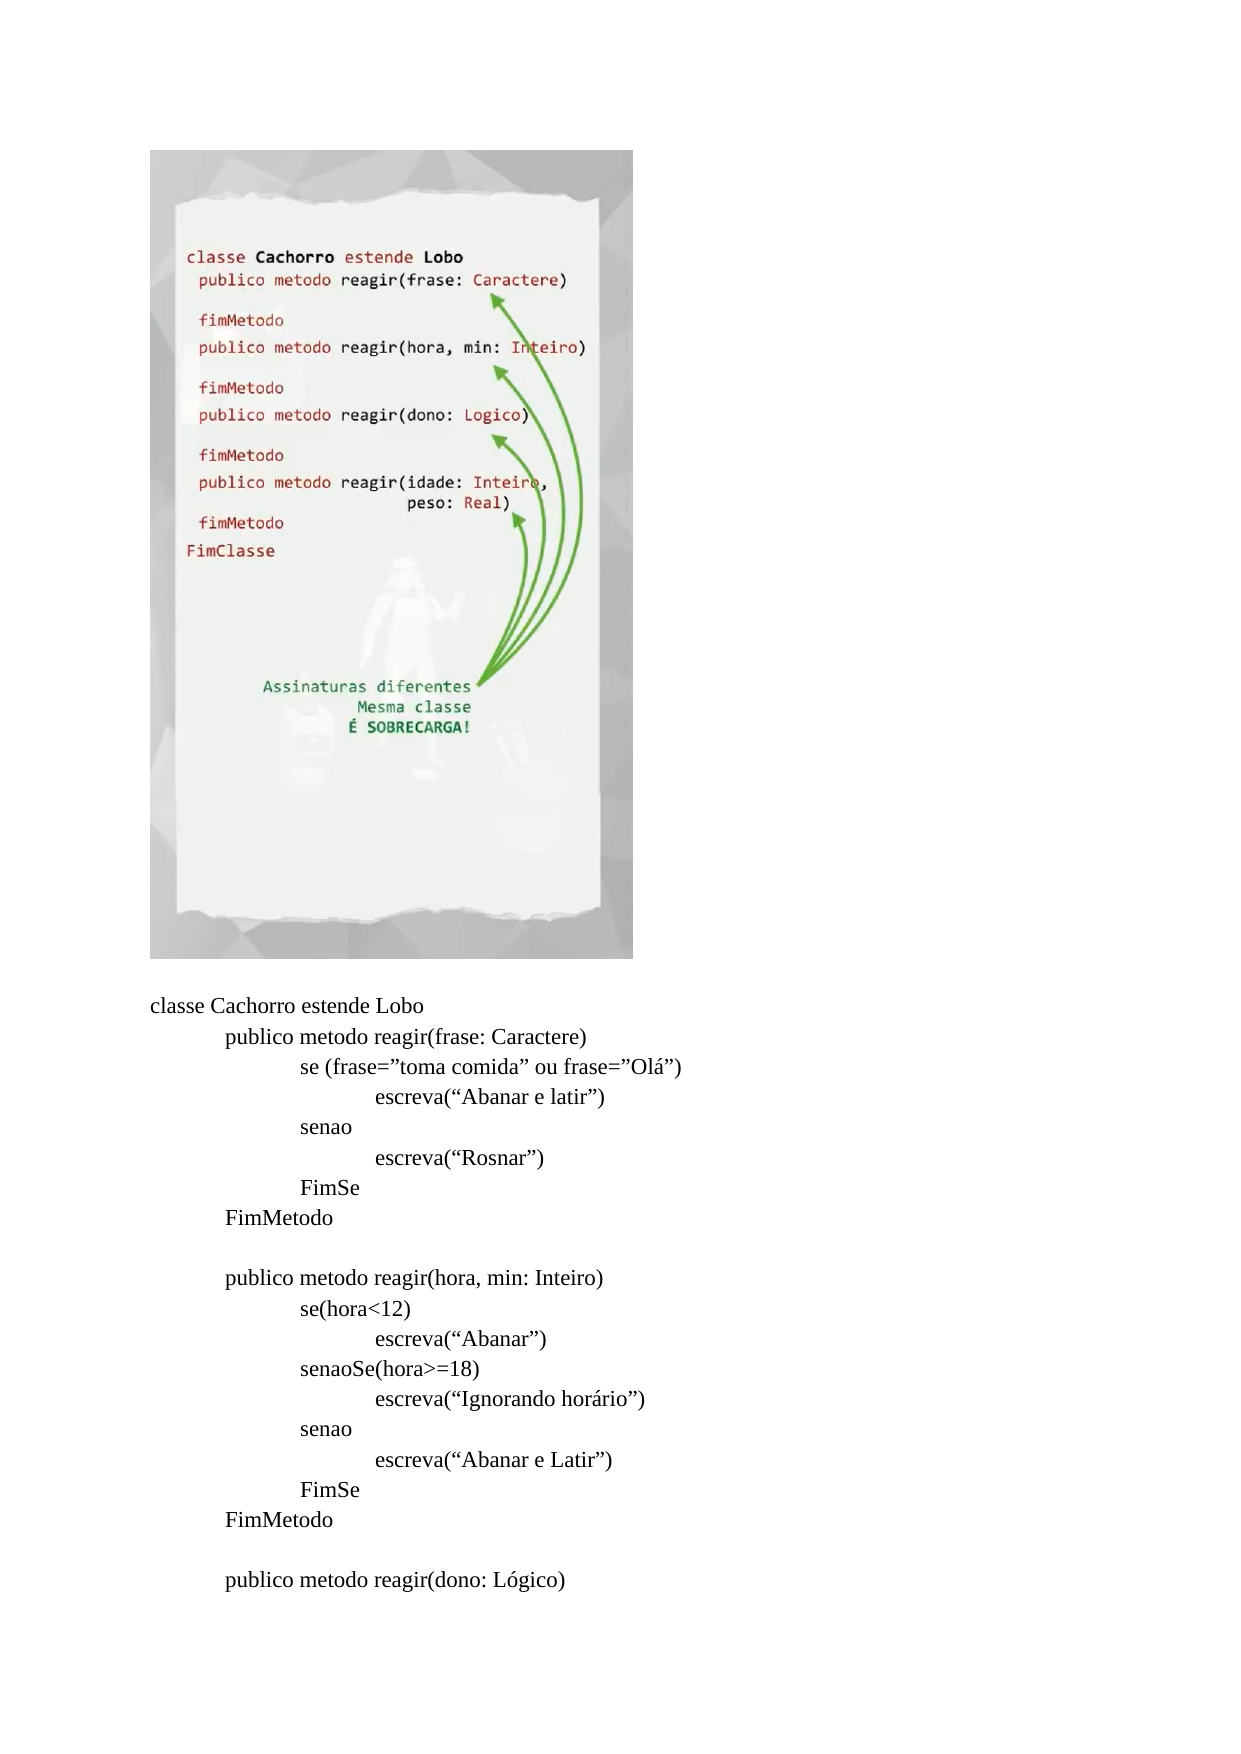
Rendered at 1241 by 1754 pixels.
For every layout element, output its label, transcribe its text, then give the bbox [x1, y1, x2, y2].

text senao [150, 1113, 1090, 1140]
text classe Cachorro estende Lobo [150, 993, 1090, 1019]
picture [150, 150, 633, 959]
text FimSe [150, 1476, 1090, 1502]
text senaoSe(hora>=18) [150, 1355, 1090, 1381]
text se(hora<12) [150, 1295, 1090, 1321]
text escreva(“Abanar e latir”) [150, 1083, 1090, 1109]
text se (frase=”toma comida” ou frase=”Olá”) [150, 1053, 1090, 1079]
text escreva(“Abanar e Latir”) [150, 1446, 1090, 1472]
text publico metodo reagir(hora, min: Inteiro) [150, 1264, 1090, 1291]
text escreva(“Abanar”) [150, 1325, 1090, 1351]
text senao [150, 1416, 1090, 1442]
text FimMetodo [150, 1506, 1090, 1532]
text escreva(“Ignorando horário”) [150, 1385, 1090, 1412]
text FimSe [150, 1174, 1090, 1200]
text publico metodo reagir(frase: Caractere) [150, 1023, 1090, 1049]
text escreva(“Rosnar”) [150, 1144, 1090, 1170]
text FimMetodo [150, 1204, 1090, 1230]
text publico metodo reagir(dono: Lógico) [150, 1567, 1090, 1593]
